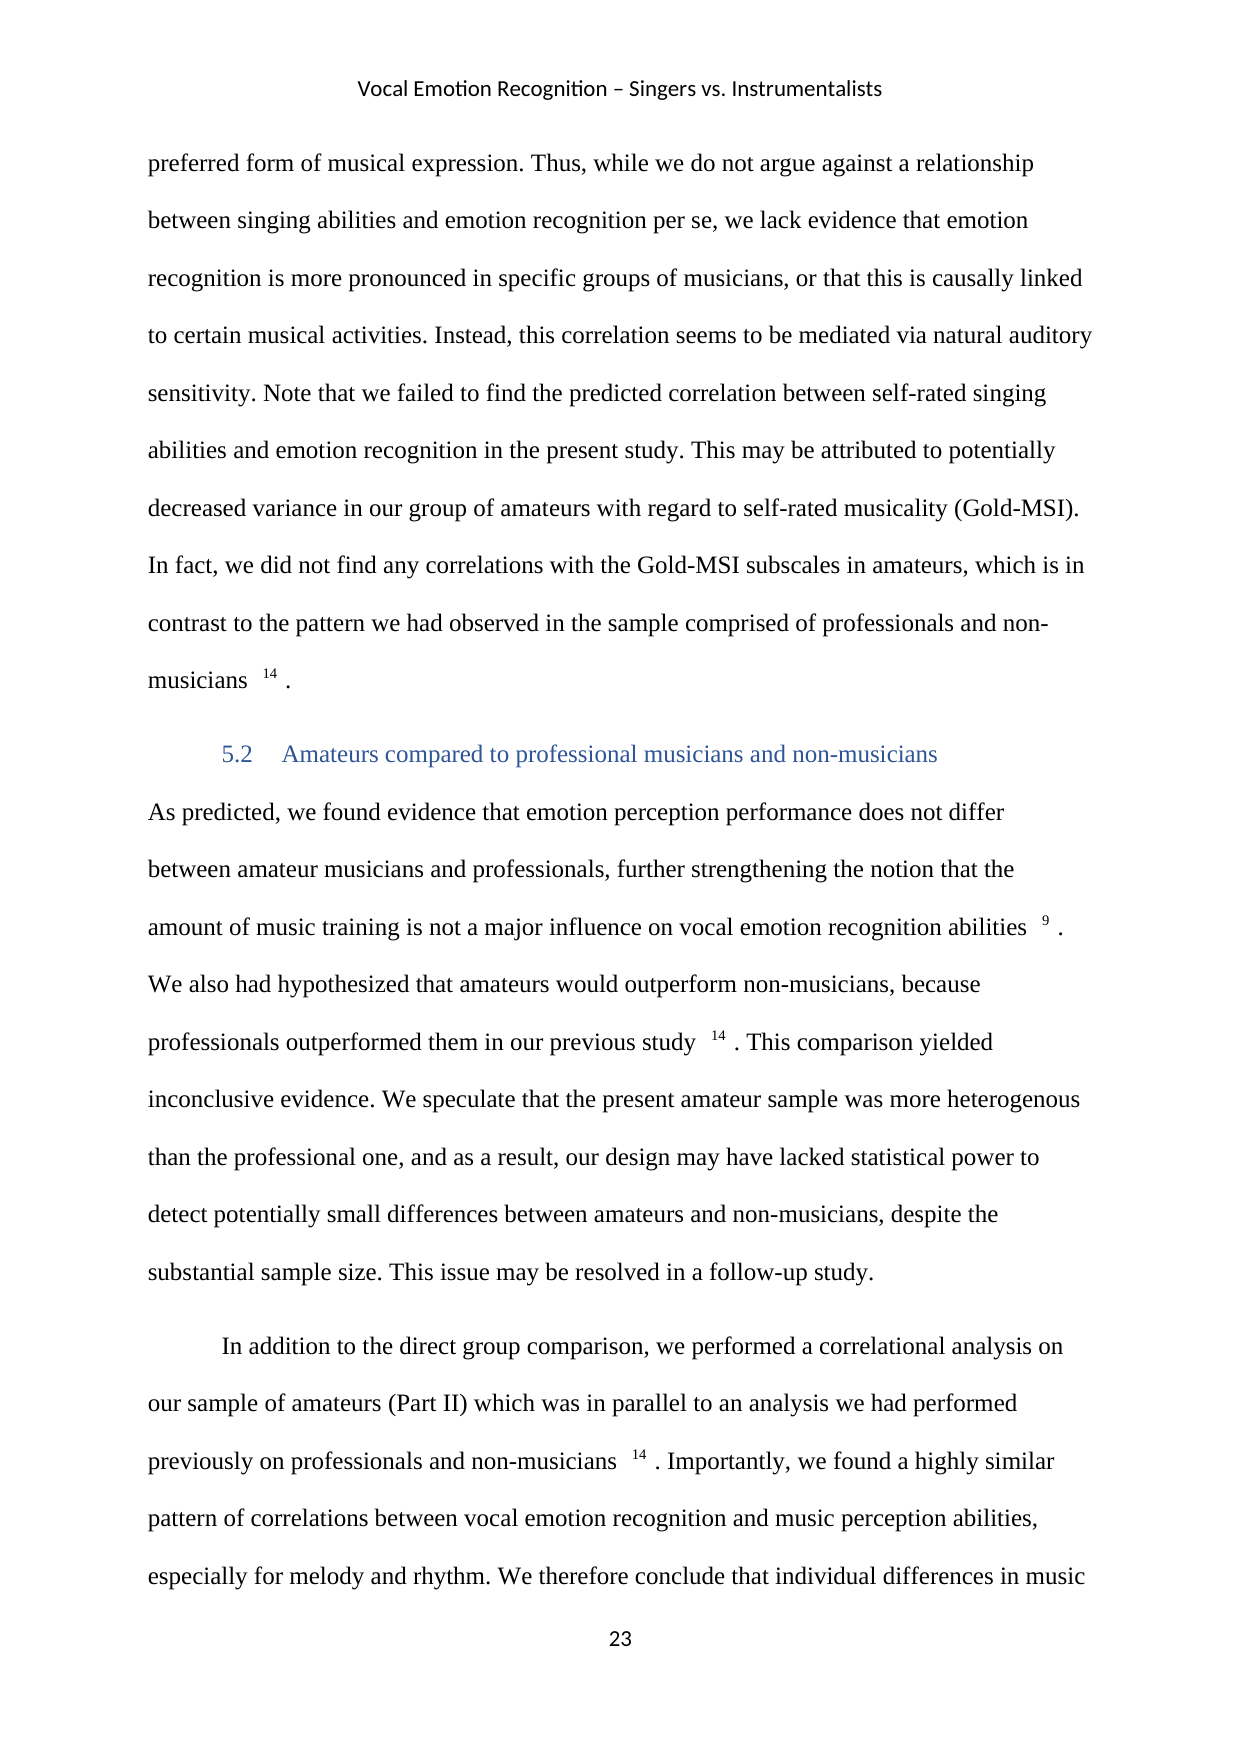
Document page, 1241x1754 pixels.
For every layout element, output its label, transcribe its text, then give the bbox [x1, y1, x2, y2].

text As predicted, we found evidence that emotion perception performance does not differ between amateur musicians and professionals, further strengthening the notion that the amount of music training is not a major influence on vocal emotion recognition abilities . We also had hypothesized that amateurs would outperform non-musicians, because professionals outperformed them in our previous study . This comparison yielded inconclusive evidence. We speculate that the present amateur sample was more heterogenous than the professional one, and as a result, our design may have lacked statistical power to detect potentially small differences between amateurs and non-musicians, despite the substantial sample size. This issue may be resolved in a follow-up study. [148, 797, 1093, 1286]
subtitle Amateurs compared to professional musicians and non-musicians [221, 739, 1093, 768]
